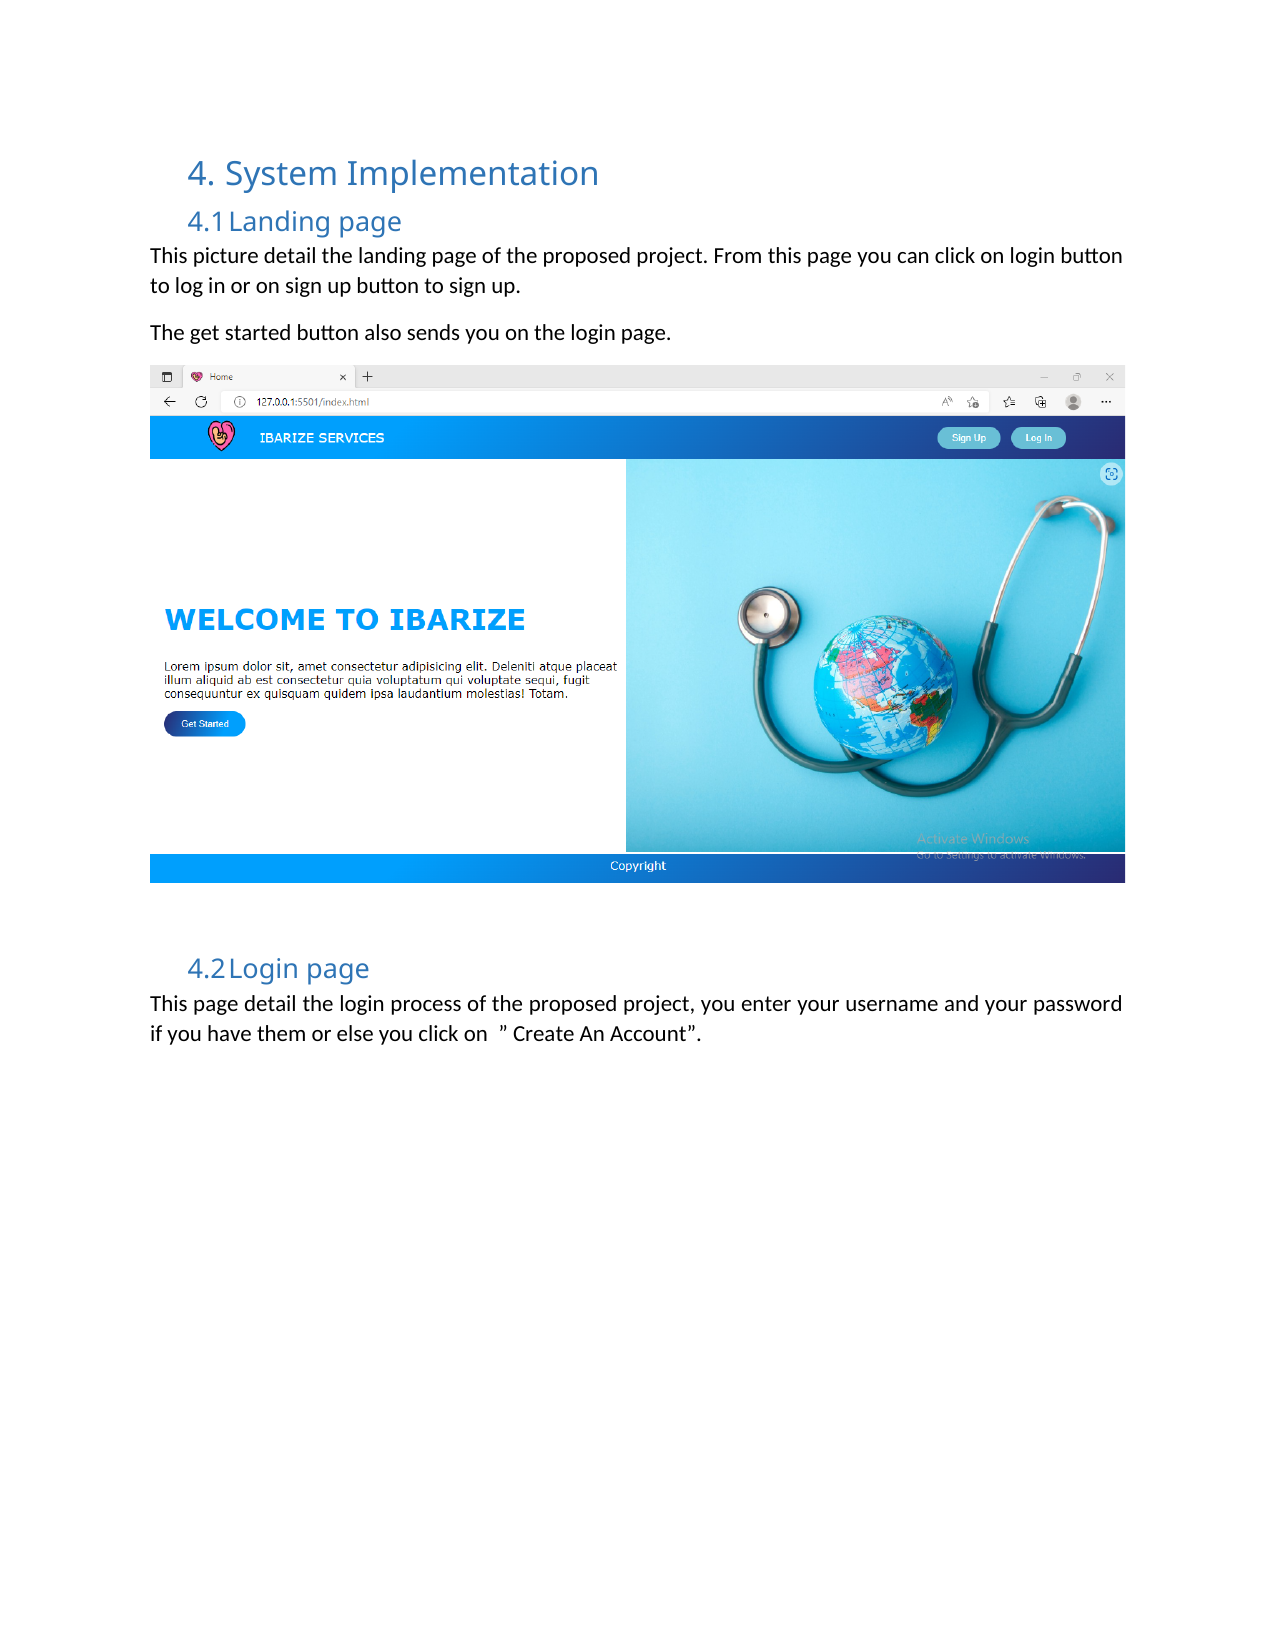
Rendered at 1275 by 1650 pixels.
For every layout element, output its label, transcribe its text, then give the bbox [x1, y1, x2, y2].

picture [150, 365, 1125, 884]
subtitle System Implementation [187, 150, 1125, 195]
text The get started button also sends you on the login page. [150, 318, 1125, 346]
subtitle Login page [187, 949, 1125, 986]
subtitle Landing page [187, 202, 1125, 239]
text This picture detail the landing page of the proposed project. From this page you can click on login button to log in or on sign up button to sign up. [150, 241, 1125, 299]
text This page detail the login process of the proposed project, you enter your username and your password if you have them or else you click on ” Create An Account”. [150, 989, 1125, 1047]
